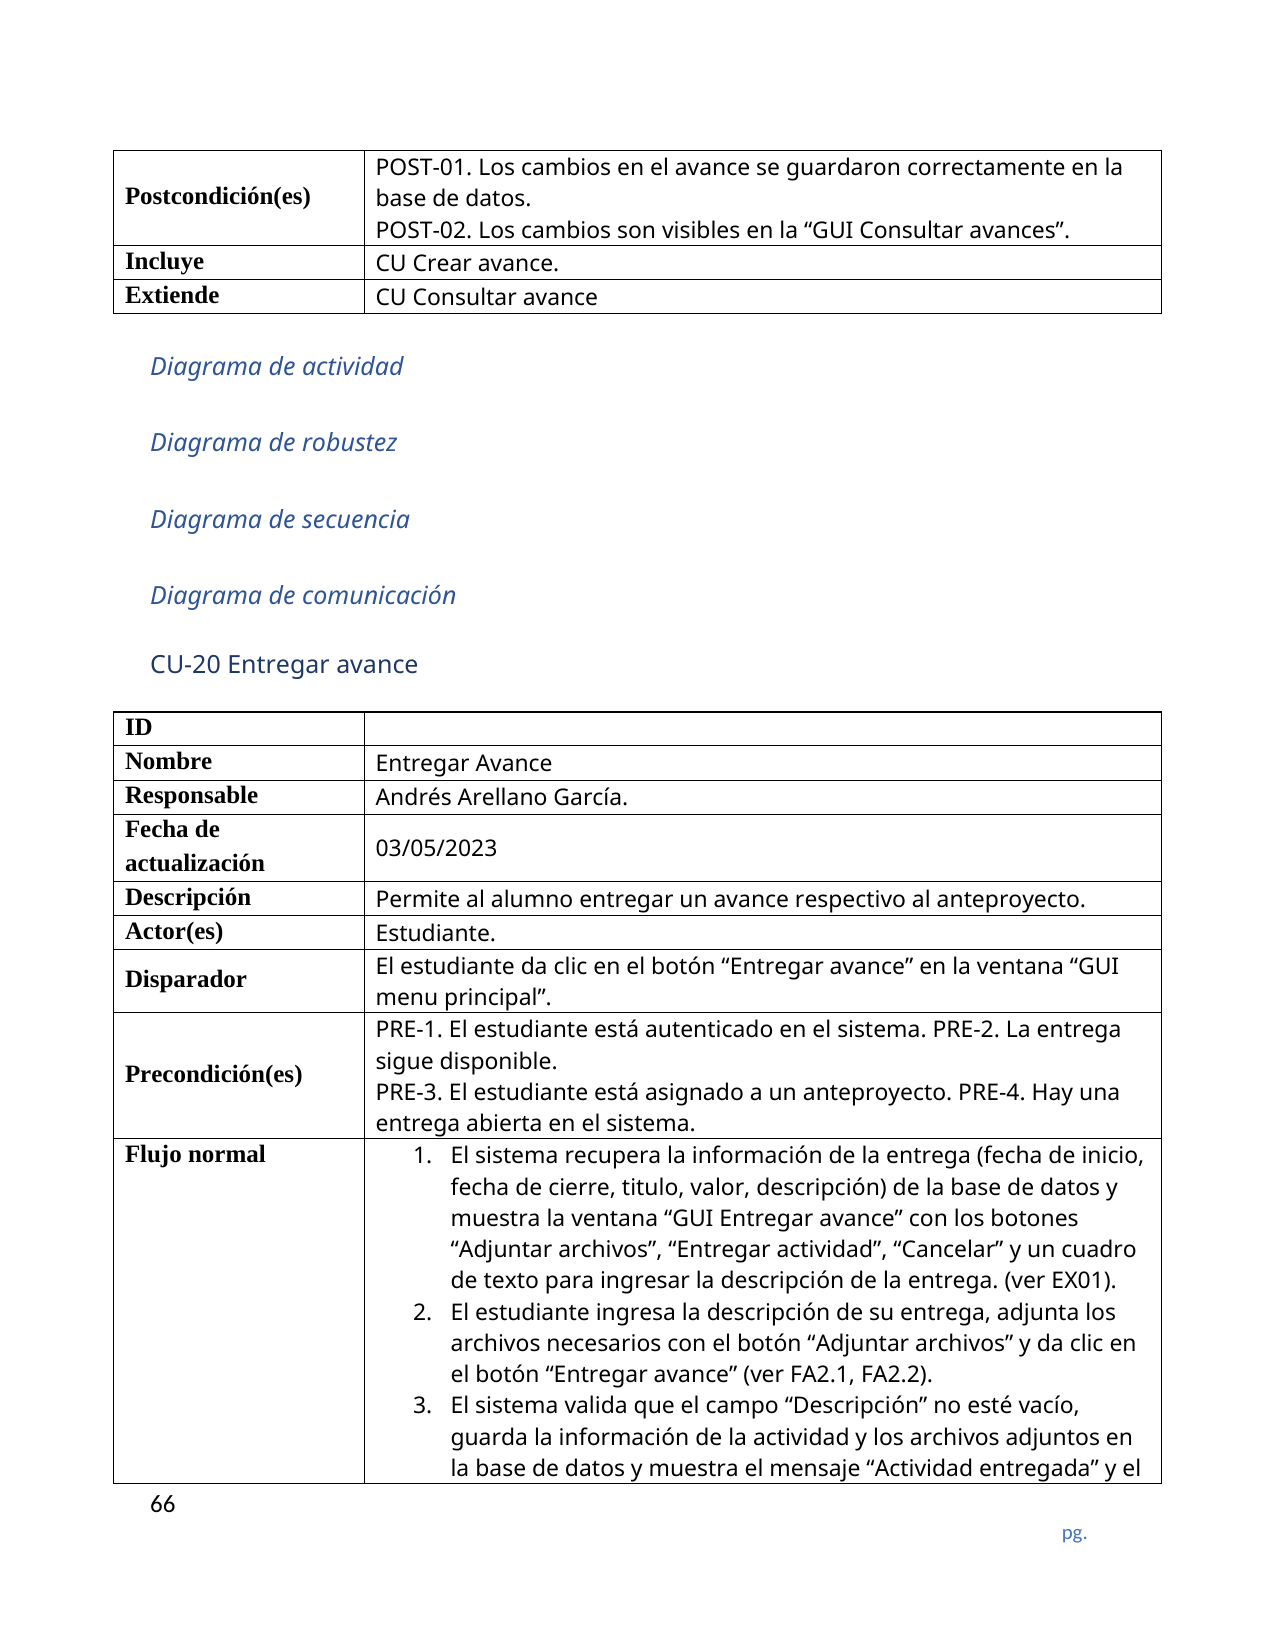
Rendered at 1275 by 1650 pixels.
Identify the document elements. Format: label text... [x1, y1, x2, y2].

table_header ID [114, 713, 364, 745]
table_cell Responsable [114, 781, 364, 813]
table_cell Fecha de actualización [114, 815, 364, 881]
table_cell POST-01. Los cambios en el avance se guardaron correctamente en la base de datos. POST-02. Los cambios son visibles en la “GUI Consultar avances”. [365, 151, 1161, 245]
table_cell Actor(es) [114, 916, 364, 949]
subtitle Diagrama de comunicación [150, 578, 1125, 612]
table_cell Postcondición(es) [114, 151, 364, 245]
table_cell Nombre [114, 746, 364, 779]
table_cell Extiende [114, 280, 364, 313]
table_cell Entregar Avance [365, 746, 1161, 779]
table_header [365, 713, 1161, 745]
table_cell 03/05/2023 [365, 815, 1161, 881]
table_cell Precondición(es) [114, 1013, 364, 1138]
table_cell Disparador [114, 950, 364, 1012]
table_cell CU Consultar avance [365, 280, 1161, 313]
table_cell El estudiante da clic en el botón “Entregar avance” en la ventana “GUI menu principal”. [365, 950, 1161, 1012]
subtitle Diagrama de robustez [150, 425, 1125, 459]
subtitle CU-20 Entregar avance [150, 647, 1125, 681]
table_cell Estudiante. [365, 916, 1161, 949]
table_cell Flujo normal [114, 1139, 364, 1483]
table_cell CU Crear avance. [365, 246, 1161, 279]
table_cell Descripción [114, 882, 364, 915]
table_cell Permite al alumno entregar un avance respectivo al anteproyecto. [365, 882, 1161, 915]
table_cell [365, 1139, 1161, 1483]
table_cell PRE-1. El estudiante está autenticado en el sistema. PRE-2. La entrega sigue disponible. PRE-3. El estudiante está asignado a un anteproyecto. PRE-4. Hay una entrega abierta en el sistema. [365, 1013, 1161, 1138]
table_cell Andrés Arellano García. [365, 781, 1161, 813]
subtitle Diagrama de secuencia [150, 502, 1125, 536]
subtitle Diagrama de actividad [150, 349, 1125, 383]
table_cell Incluye [114, 246, 364, 279]
